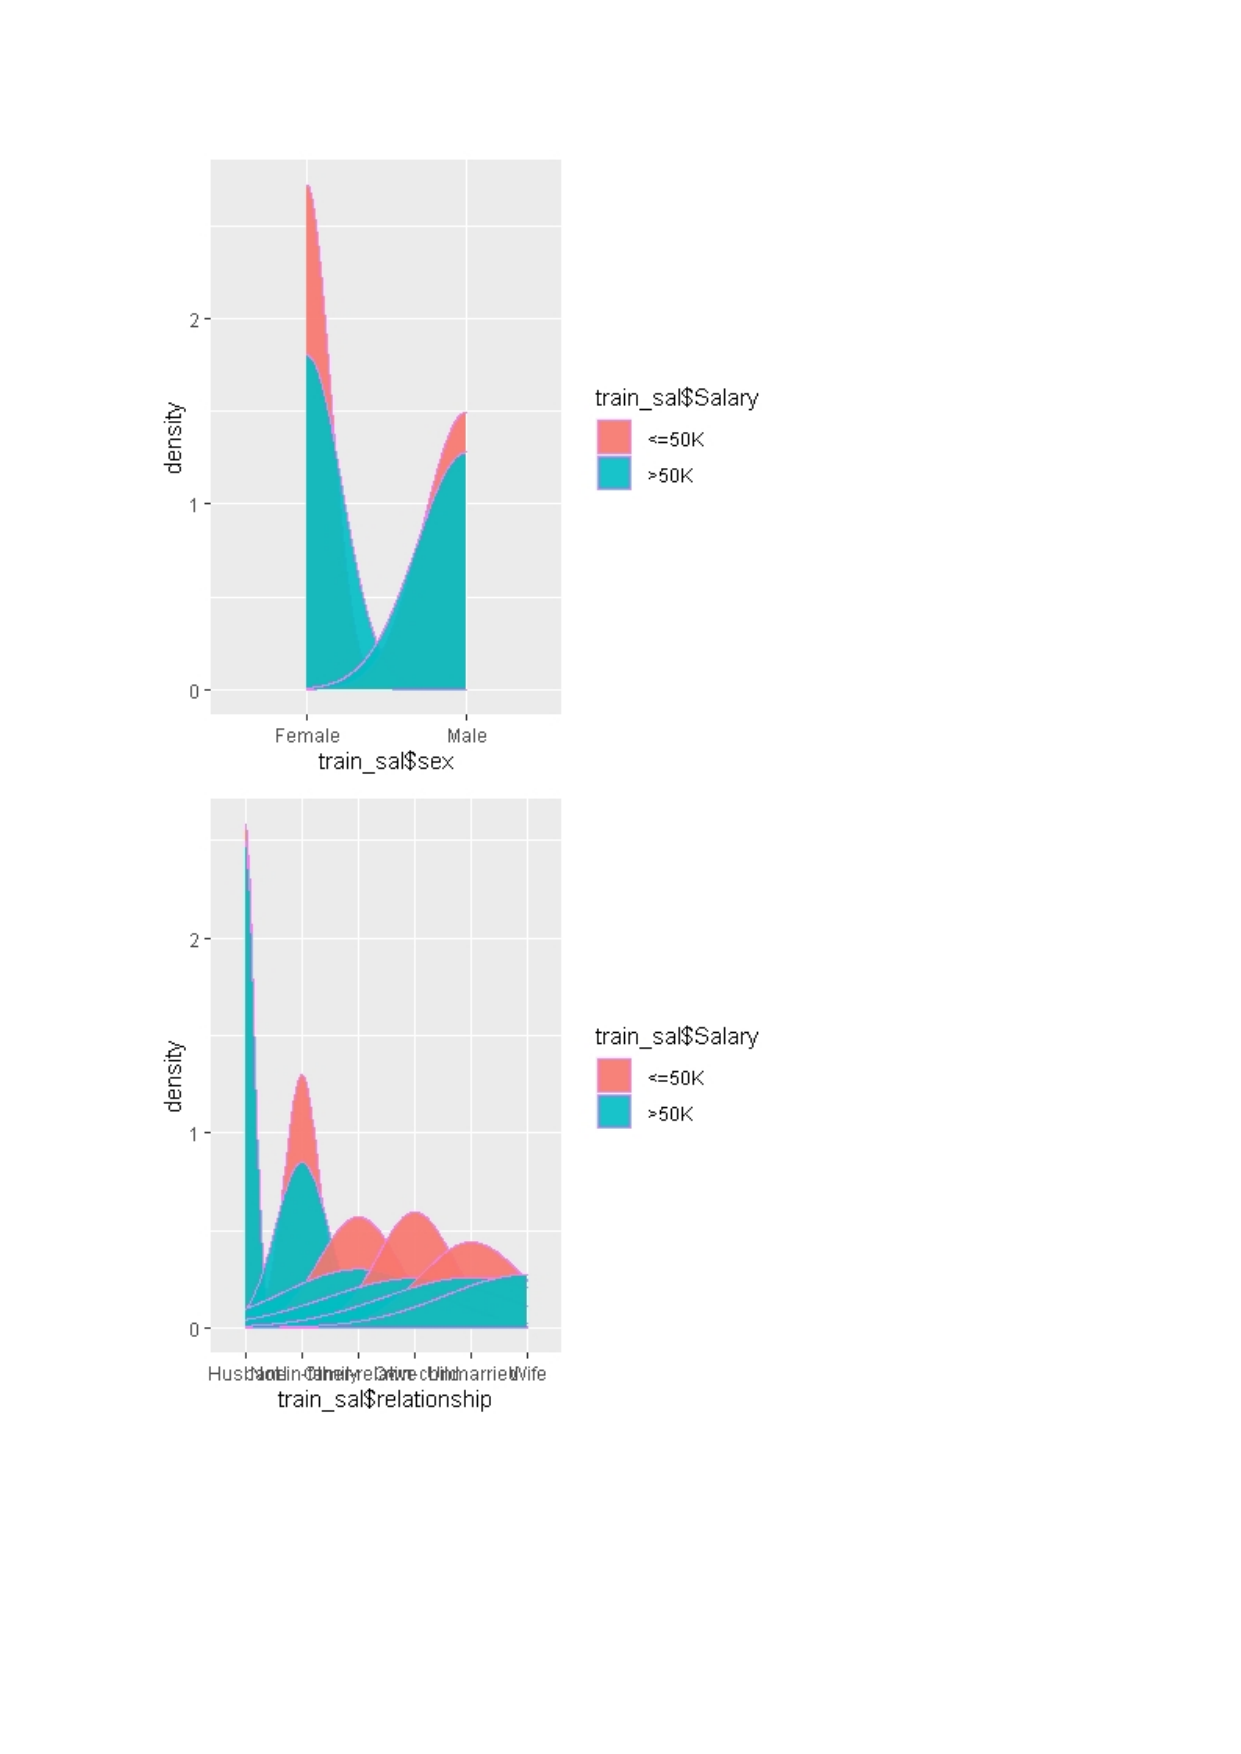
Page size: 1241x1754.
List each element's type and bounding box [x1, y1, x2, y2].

picture [150, 788, 782, 1423]
picture [150, 150, 782, 785]
